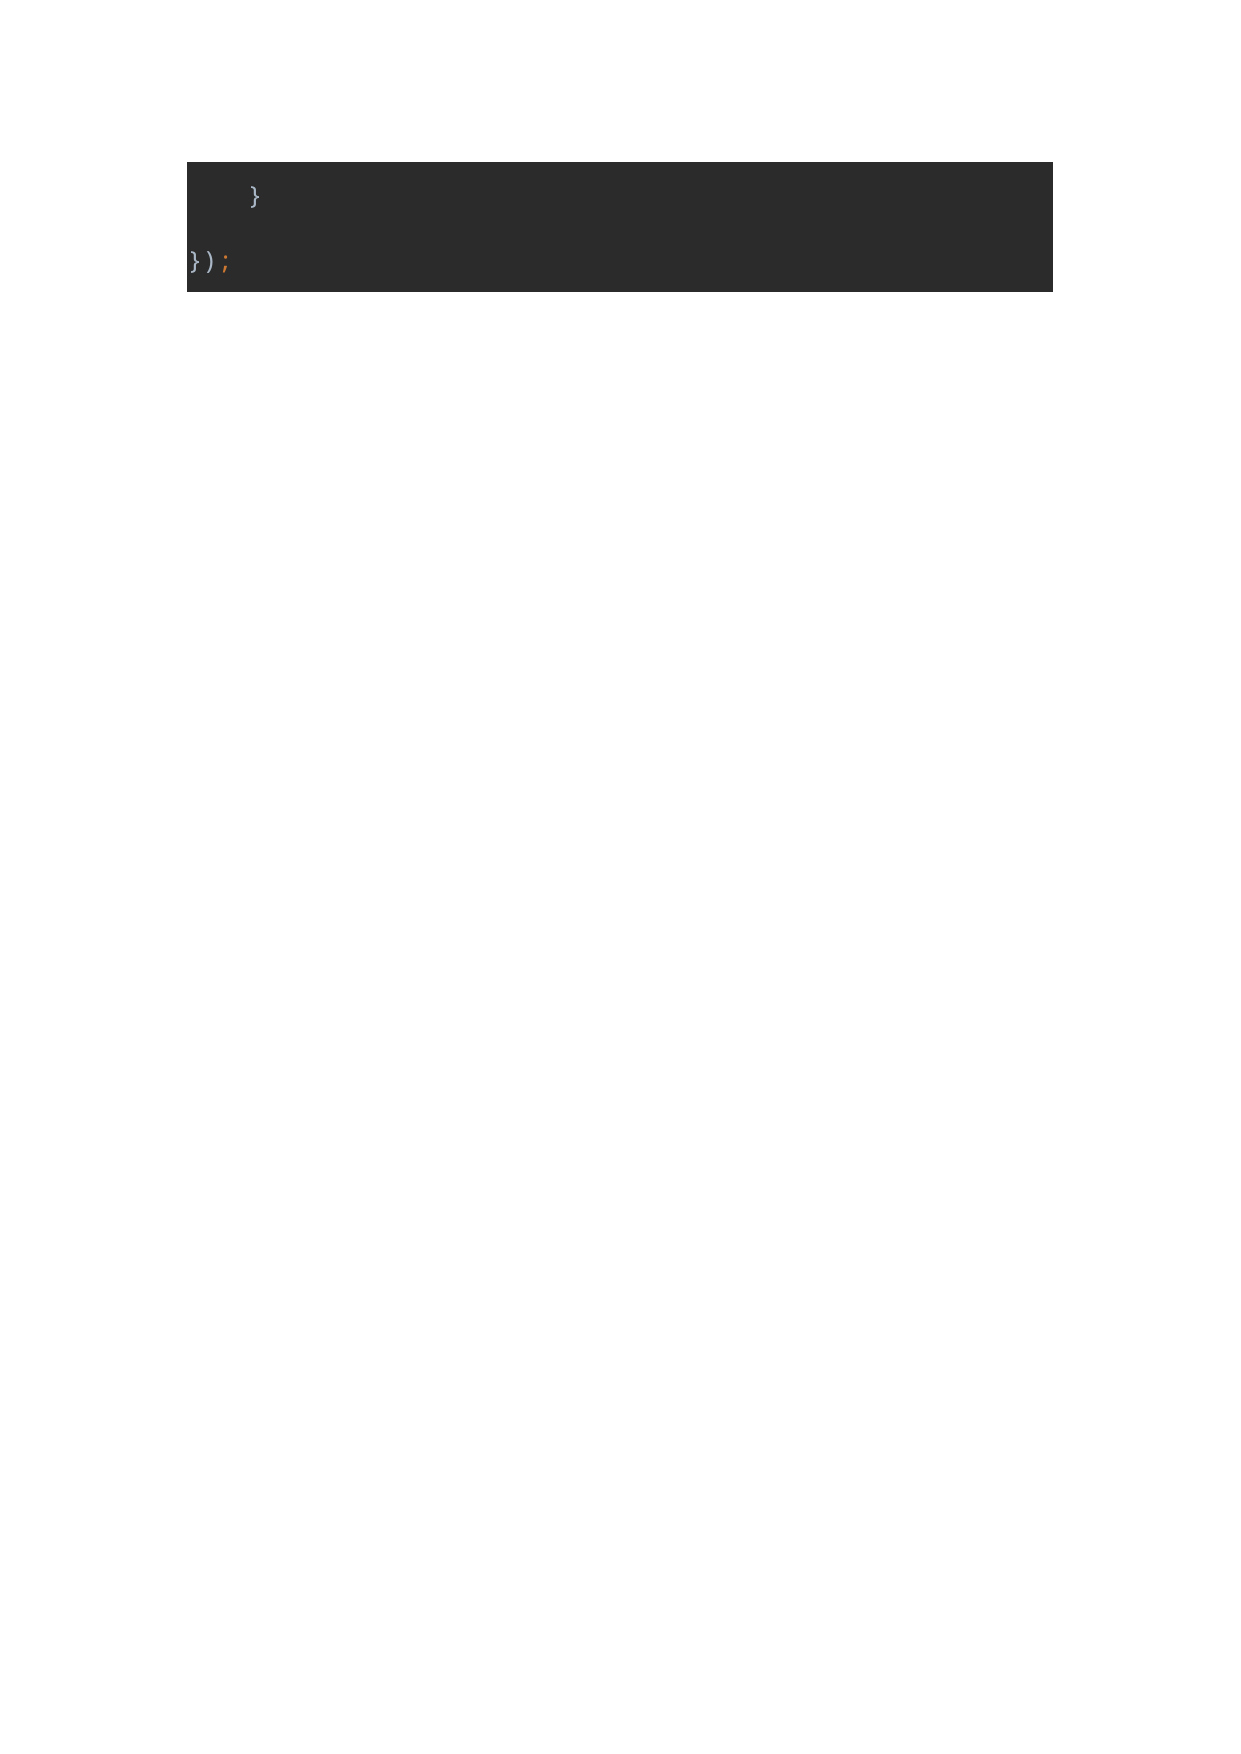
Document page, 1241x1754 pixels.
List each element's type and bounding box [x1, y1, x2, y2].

text [187, 162, 1053, 292]
